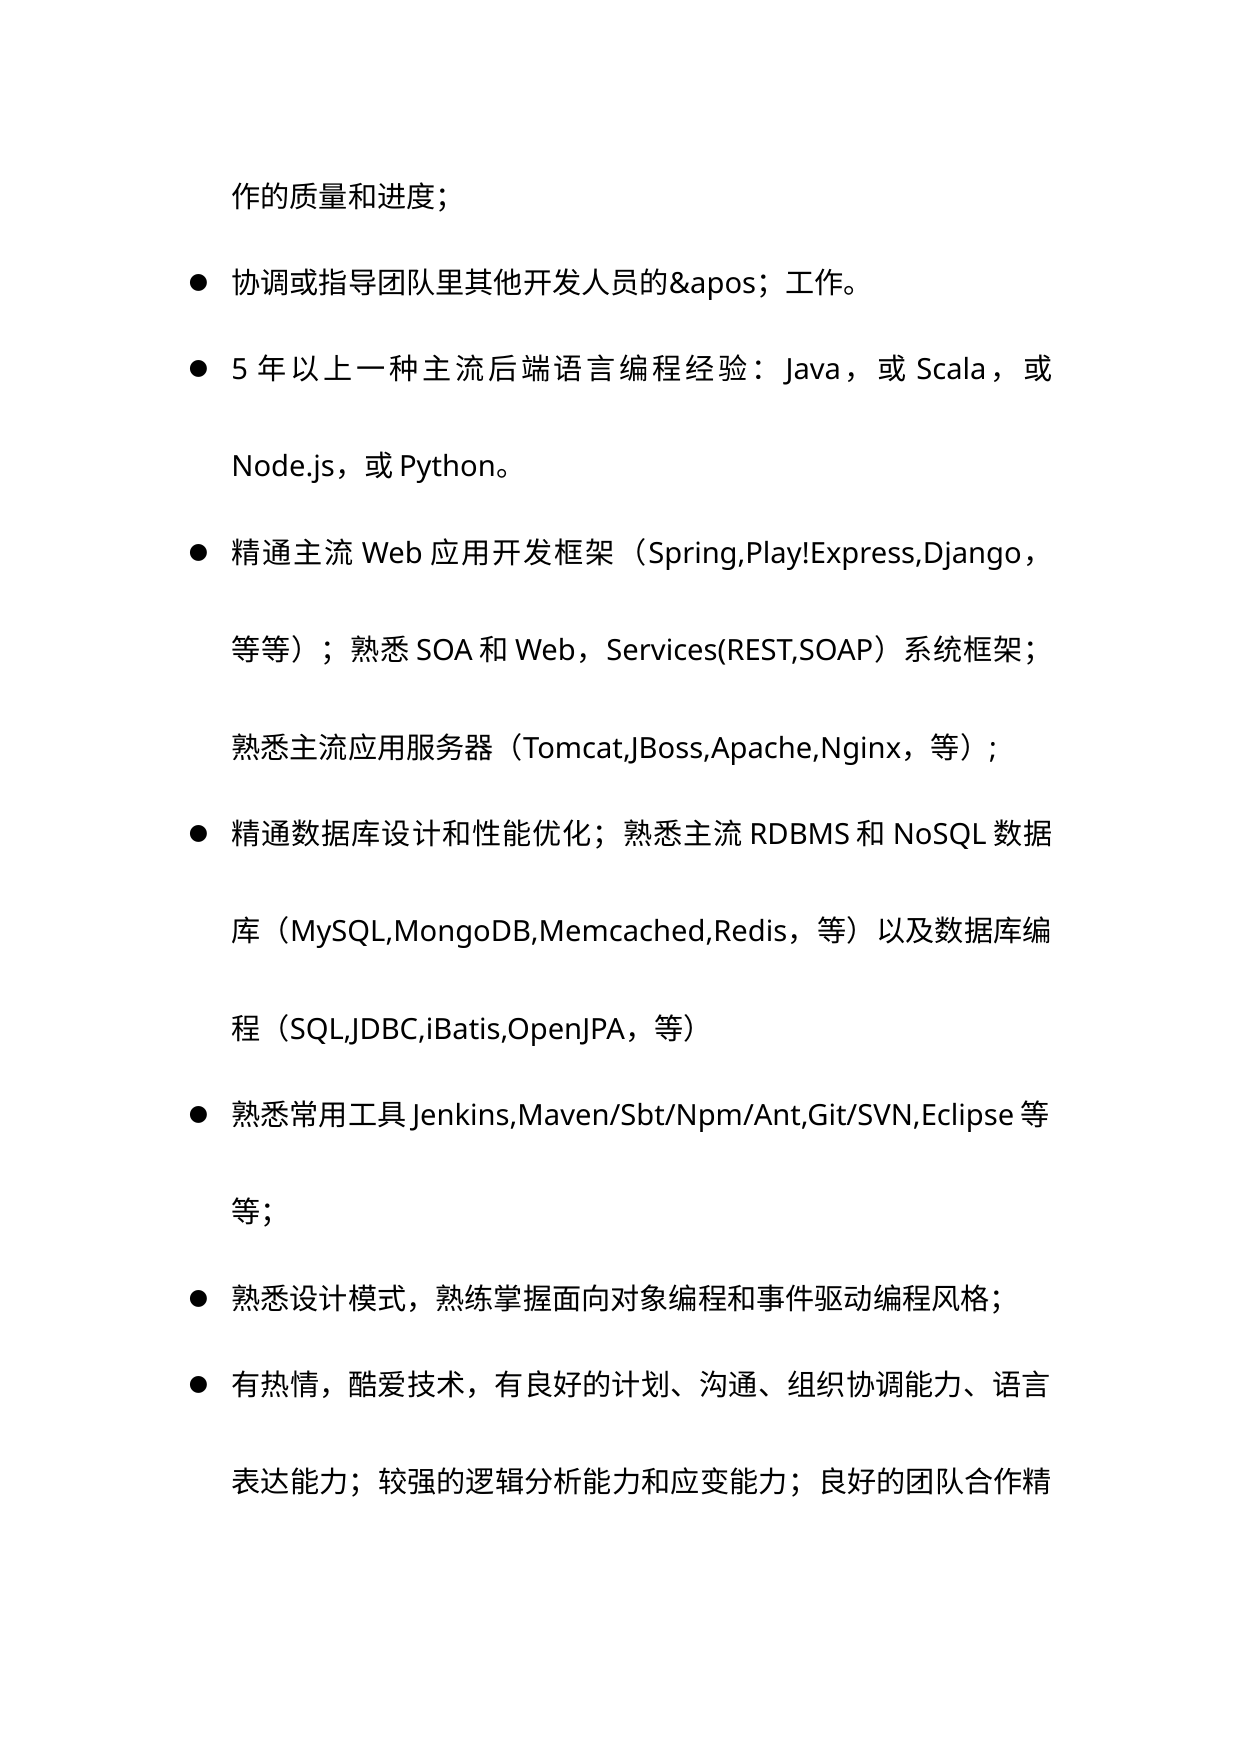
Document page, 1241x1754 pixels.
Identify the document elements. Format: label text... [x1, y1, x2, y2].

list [187, 162, 1053, 227]
list 精通主流Web应用开发框架（Spring,Play!Express,Django，等等）；熟悉SOA和Web，Services(REST,SOAP）系统框架；熟悉主流应用服务器（Tomcat,JBoss,Apache,Nginx，等）; [187, 518, 1053, 778]
list 熟悉设计模式，熟练掌握面向对象编程和事件驱动编程风格； [187, 1264, 1053, 1329]
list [187, 1350, 1053, 1512]
list 精通数据库设计和性能优化；熟悉主流RDBMS和NoSQL数据库（MySQL,MongoDB,Memcached,Redis，等）以及数据库编程（SQL,JDBC,iBatis,OpenJPA，等） [187, 799, 1053, 1059]
list 5年以上一种主流后端语言编程经验：Java，或Scala，或Node.js，或Python。 [187, 334, 1053, 497]
list 协调或指导团队里其他开发人员的&apos；工作。 [187, 248, 1053, 313]
list 熟悉常用工具Jenkins,Maven/Sbt/Npm/Ant,Git/SVN,Eclipse等等； [187, 1080, 1053, 1243]
